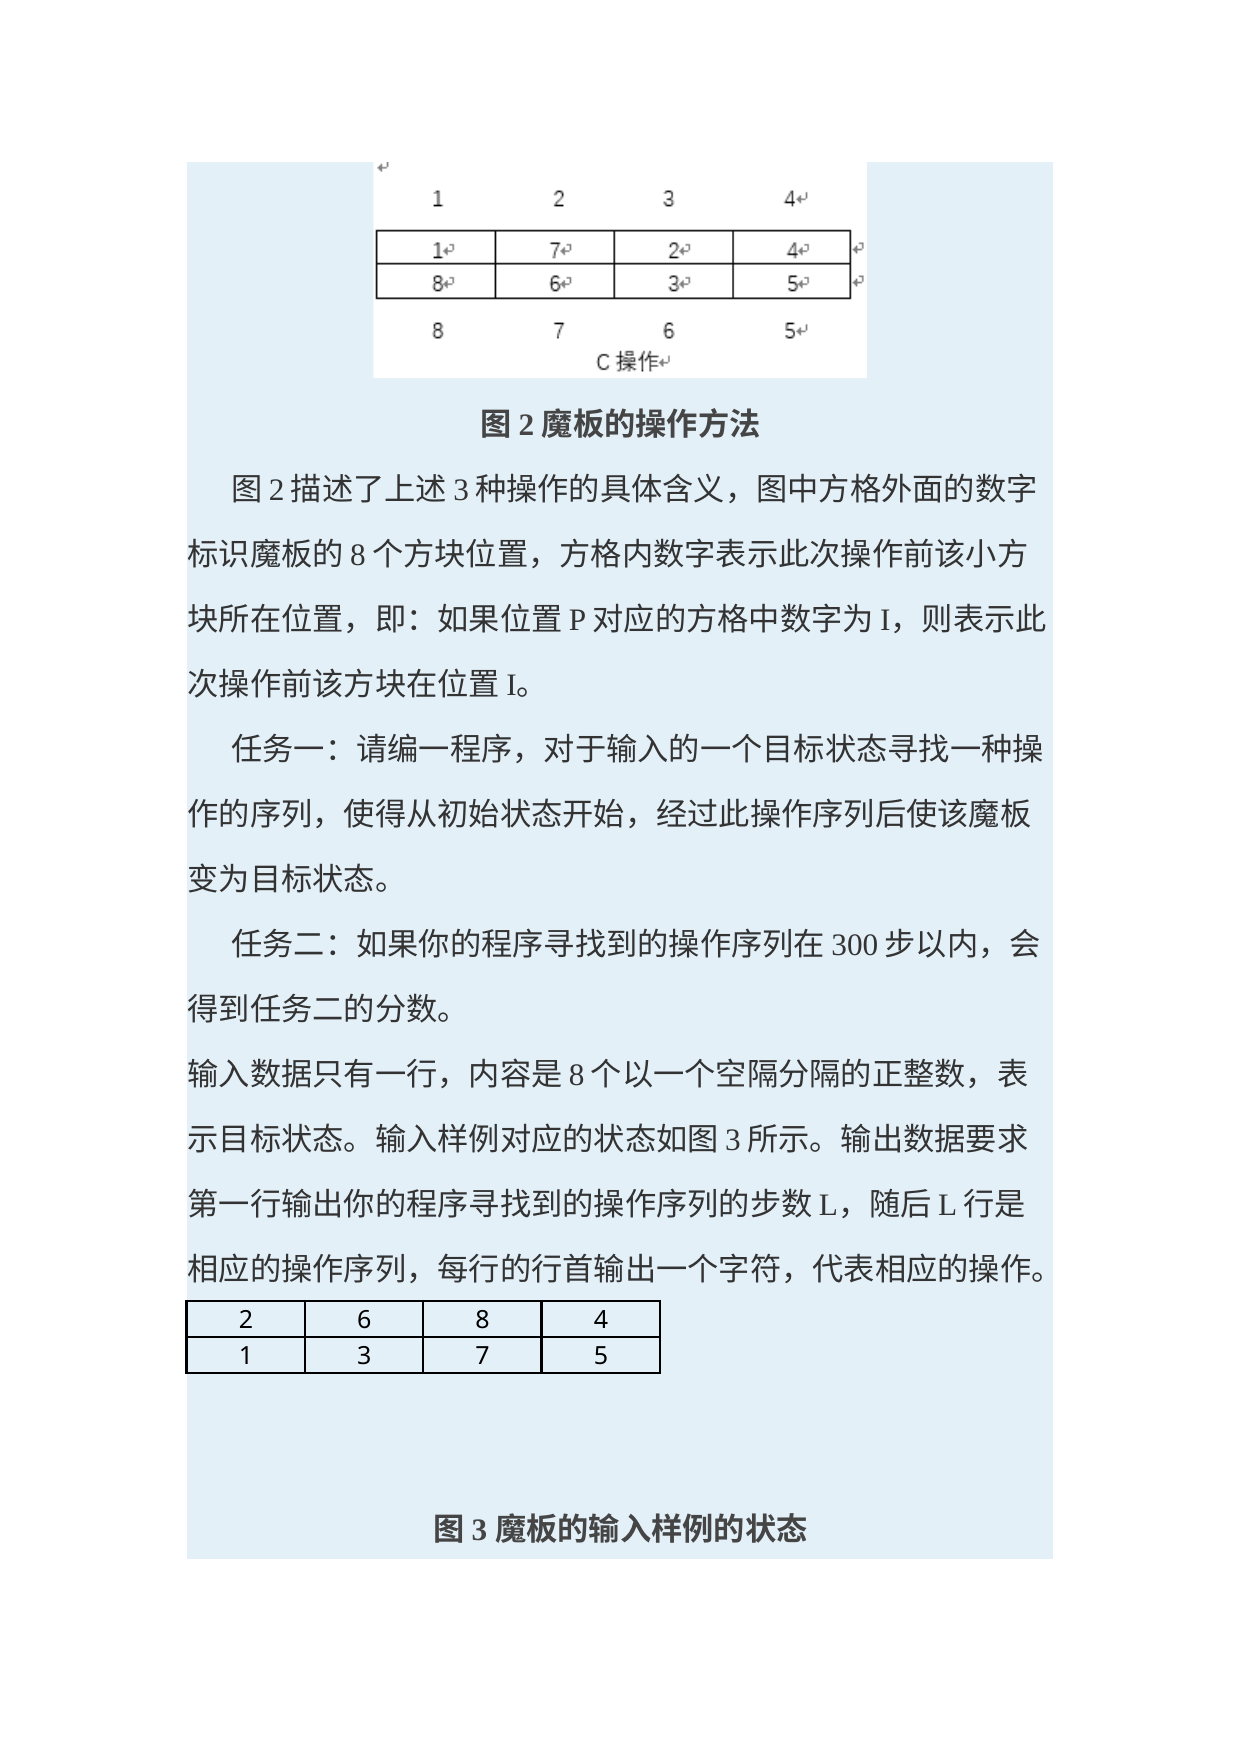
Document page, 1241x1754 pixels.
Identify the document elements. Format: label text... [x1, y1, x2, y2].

text 输入数据只有一行，内容是8个以一个空隔分隔的正整数，表示目标状态。输入样例对应的状态如图3所示。输出数据要求第一行输出你的程序寻找到的操作序列的步数L，随后L行是相应的操作序列，每行的行首输出一个字符，代表相应的操作。 [187, 1039, 1053, 1299]
text 图2描述了上述3种操作的具体含义，图中方格外面的数字标识魔板的8个方块位置，方格内数字表示此次操作前该小方块所在位置，即：如果位置P对应的方格中数字为I，则表示此次操作前该方块在位置I。 [187, 454, 1053, 714]
table_header 8 [424, 1302, 540, 1336]
text 任务二：如果你的程序寻找到的操作序列在300步以内，会得到任务二的分数。 [187, 909, 1053, 1039]
text 图 3 魔板的输入样例的状态 [187, 1494, 1053, 1559]
table_cell 7 [424, 1338, 540, 1372]
table_cell 3 [306, 1338, 422, 1372]
table_header 4 [543, 1302, 659, 1336]
table_header 2 [188, 1302, 304, 1336]
table_cell 1 [188, 1338, 304, 1372]
table_cell 5 [543, 1338, 659, 1372]
text 图 2 魔板的操作方法 [187, 389, 1053, 454]
text 任务一：请编一程序，对于输入的一个目标状态寻找一种操作的序列，使得从初始状态开始，经过此操作序列后使该魔板变为目标状态。 [187, 714, 1053, 909]
picture [373, 162, 867, 378]
table_header 6 [306, 1302, 422, 1336]
